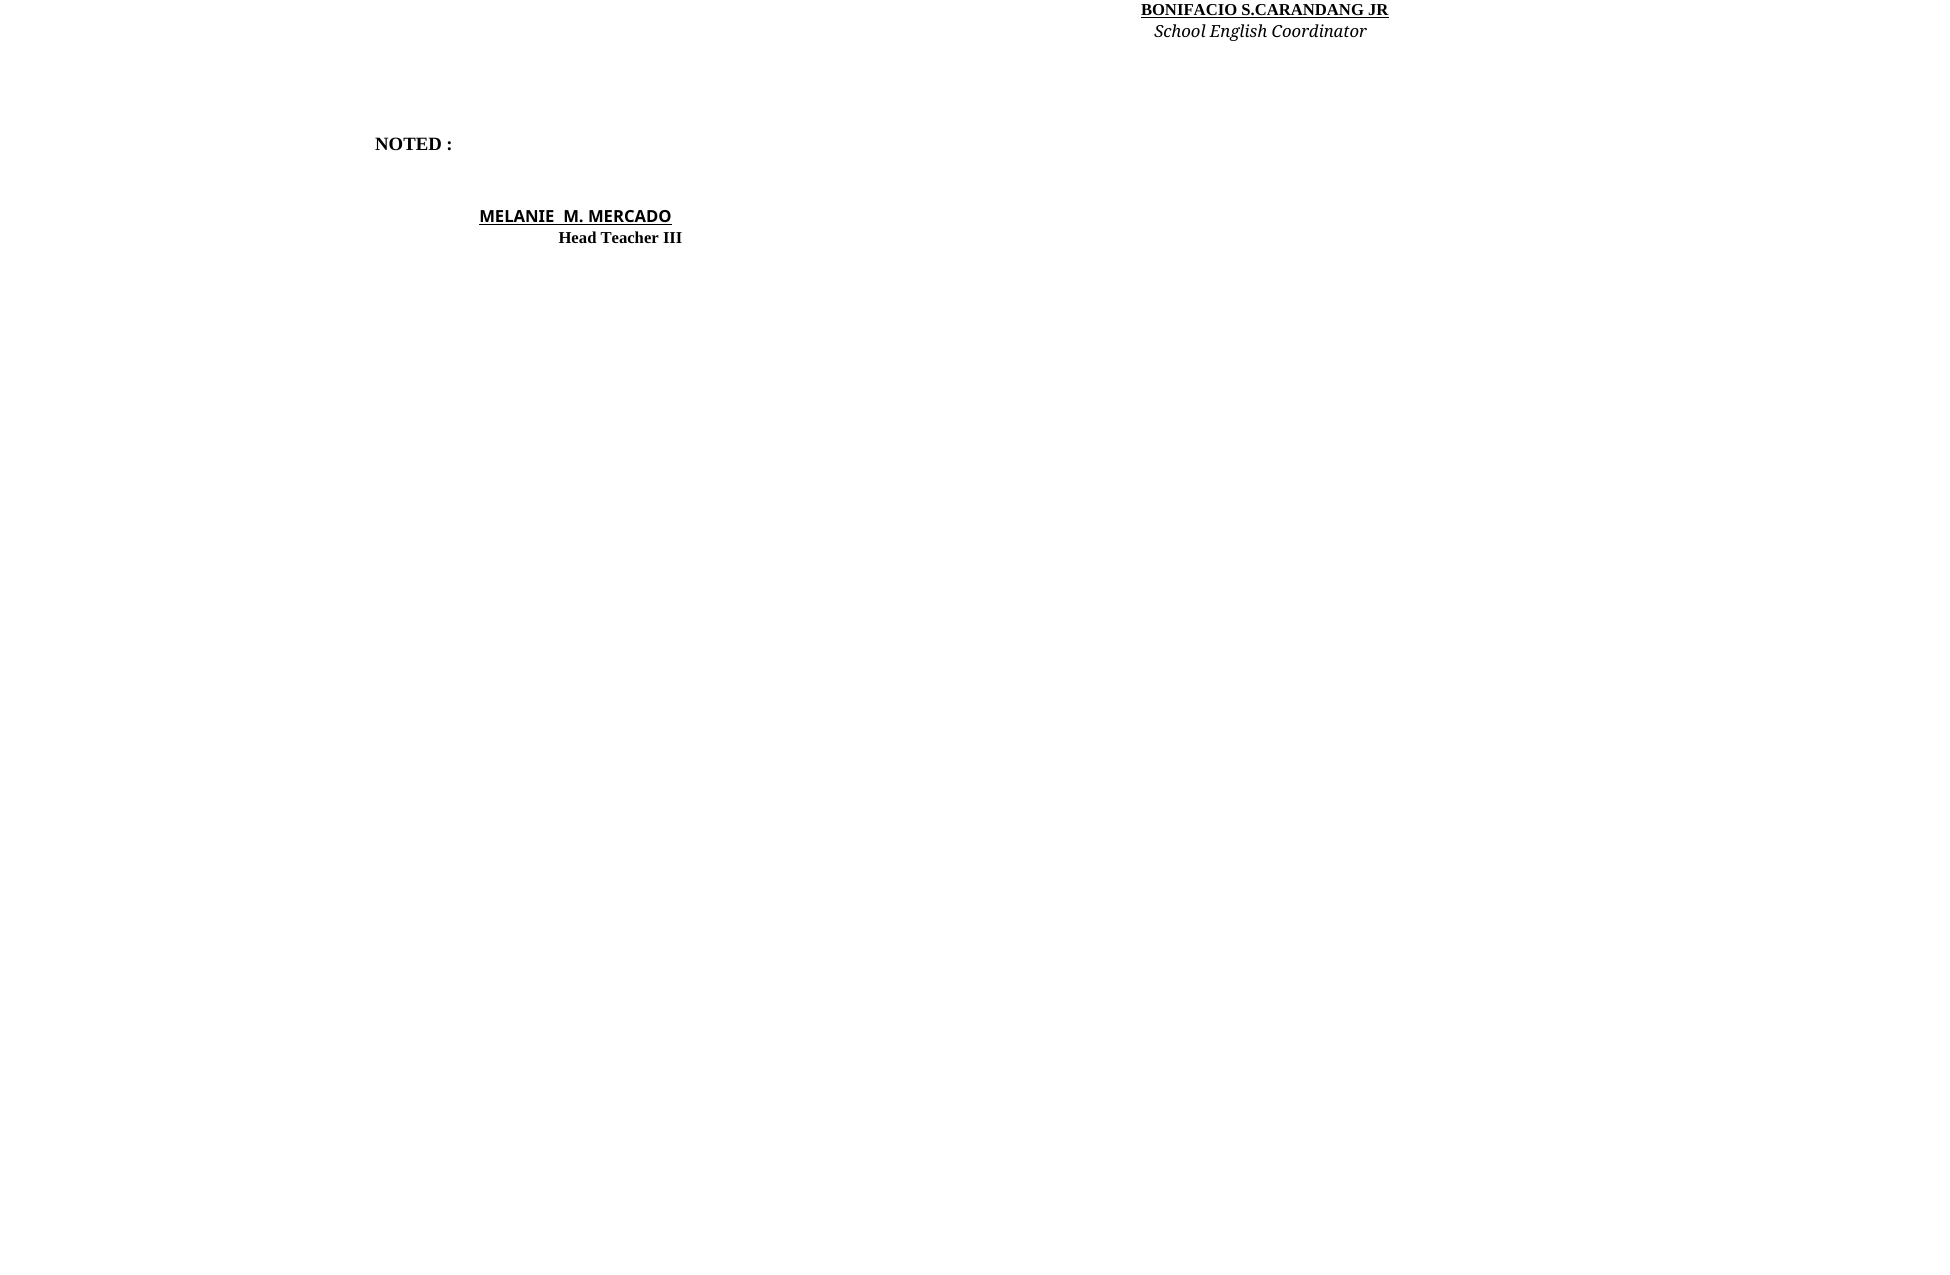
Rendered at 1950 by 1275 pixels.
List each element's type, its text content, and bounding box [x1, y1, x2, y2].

text Head Teacher III [300, 228, 1800, 247]
text School English Coordinator [300, 19, 1800, 42]
text BONIFACIO S.CARANDANG JR [300, 0, 1800, 19]
text MELANIE M. MERCADO [300, 205, 1800, 228]
text NOTED : [300, 133, 1800, 154]
